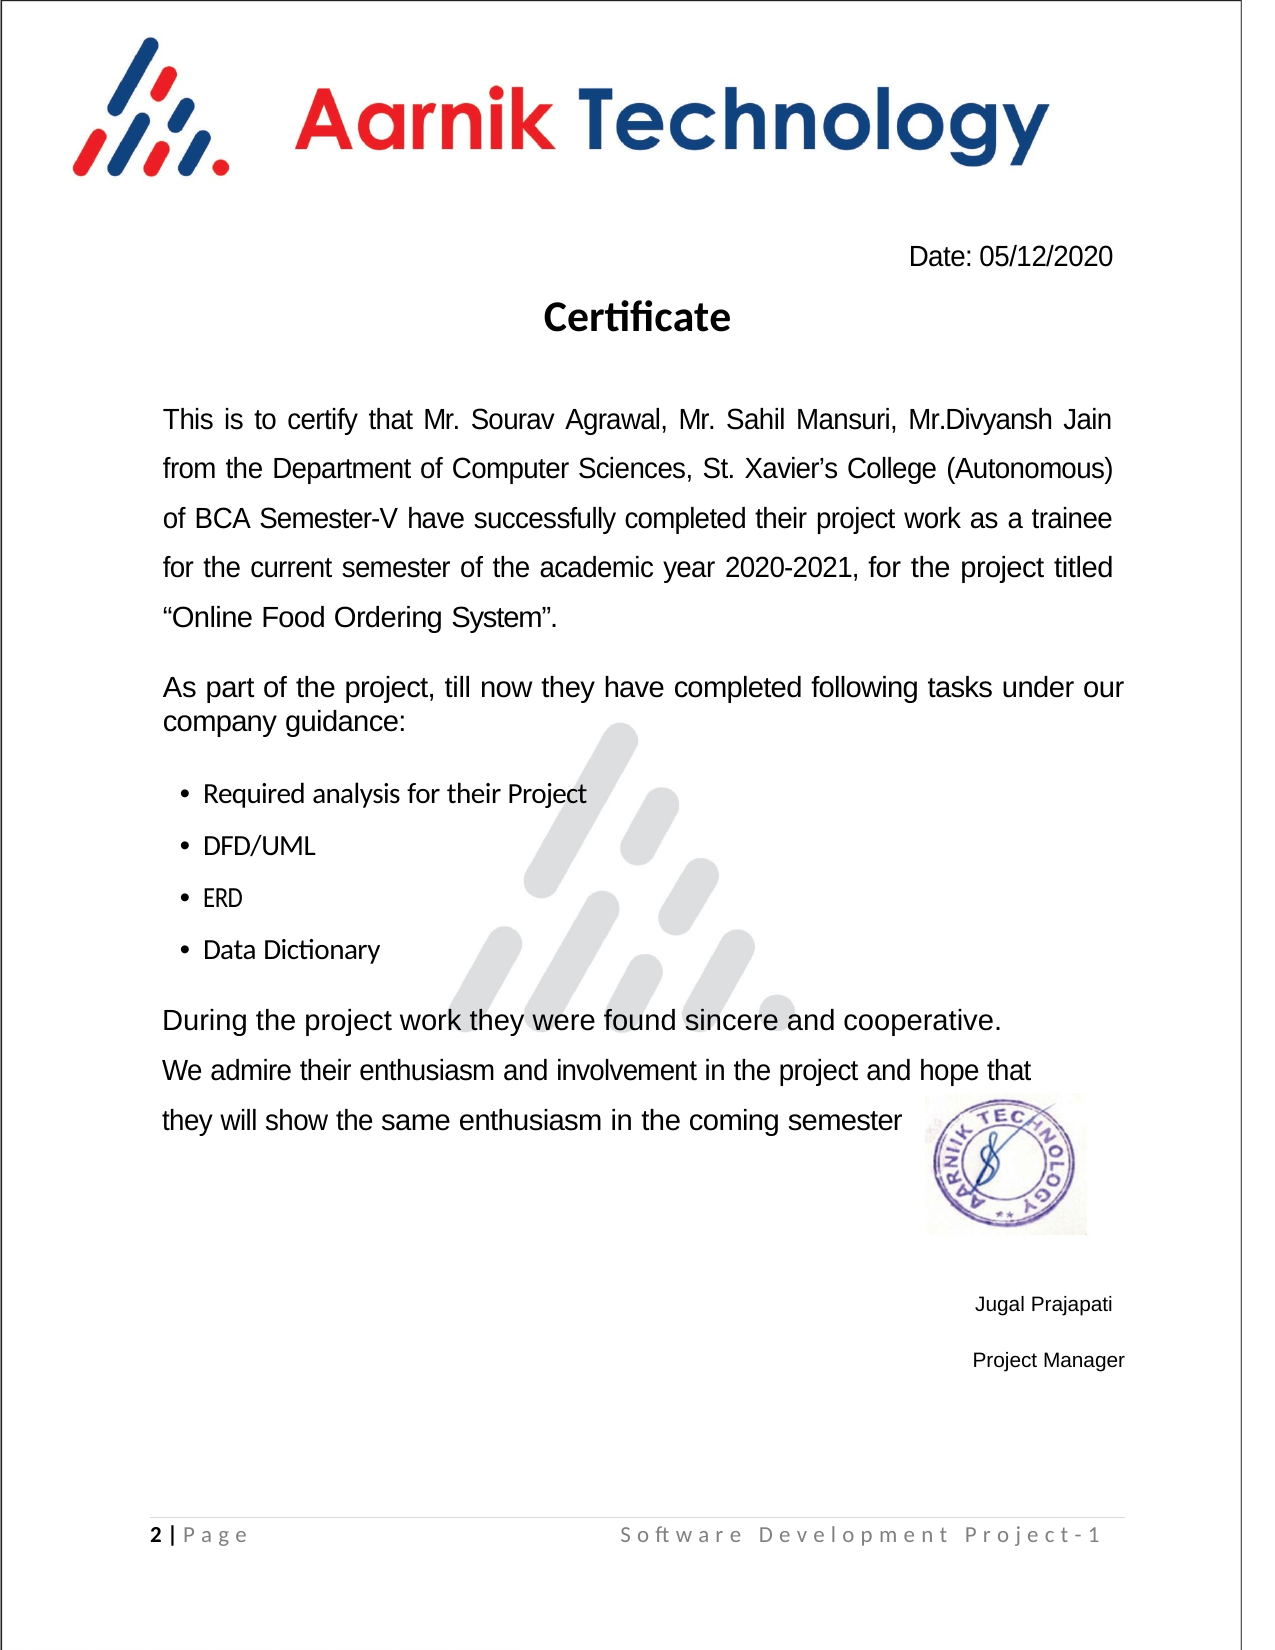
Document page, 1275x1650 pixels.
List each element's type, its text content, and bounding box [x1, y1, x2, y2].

list DFD/UML [179, 827, 1125, 863]
text Date: 05/12/2020 [150, 239, 1114, 273]
text We admire their enthusiasm and involvement in the project and hope that they will show the same enthusiasm in the coming semester [162, 1053, 1059, 1136]
text As part of the project, till now they have completed following tasks under our company guidance: [163, 671, 1125, 738]
text Project Manager [150, 1341, 1125, 1372]
list ERD [179, 879, 1125, 915]
text Jugal Prajapati [150, 1284, 1125, 1316]
list Required analysis for their Project [179, 775, 1125, 811]
text During the project work they were found sincere and cooperative. [162, 1003, 1125, 1036]
list Data Dictionary [179, 931, 1125, 967]
picture [0, 0, 1242, 1650]
title Certiﬁcate [150, 289, 1125, 342]
text This is to certify that Mr. Sourav Agrawal, Mr. Sahil Mansuri, Mr.Divyansh Jain from the Department of Computer Sciences, St. Xavier’s College (Autonomous) of BCA Semester-V have successfully completed their project work as a trainee for the current semester of the academic year 2020-2021, for the project titled “Online Food Ordering System”. [163, 402, 1114, 633]
